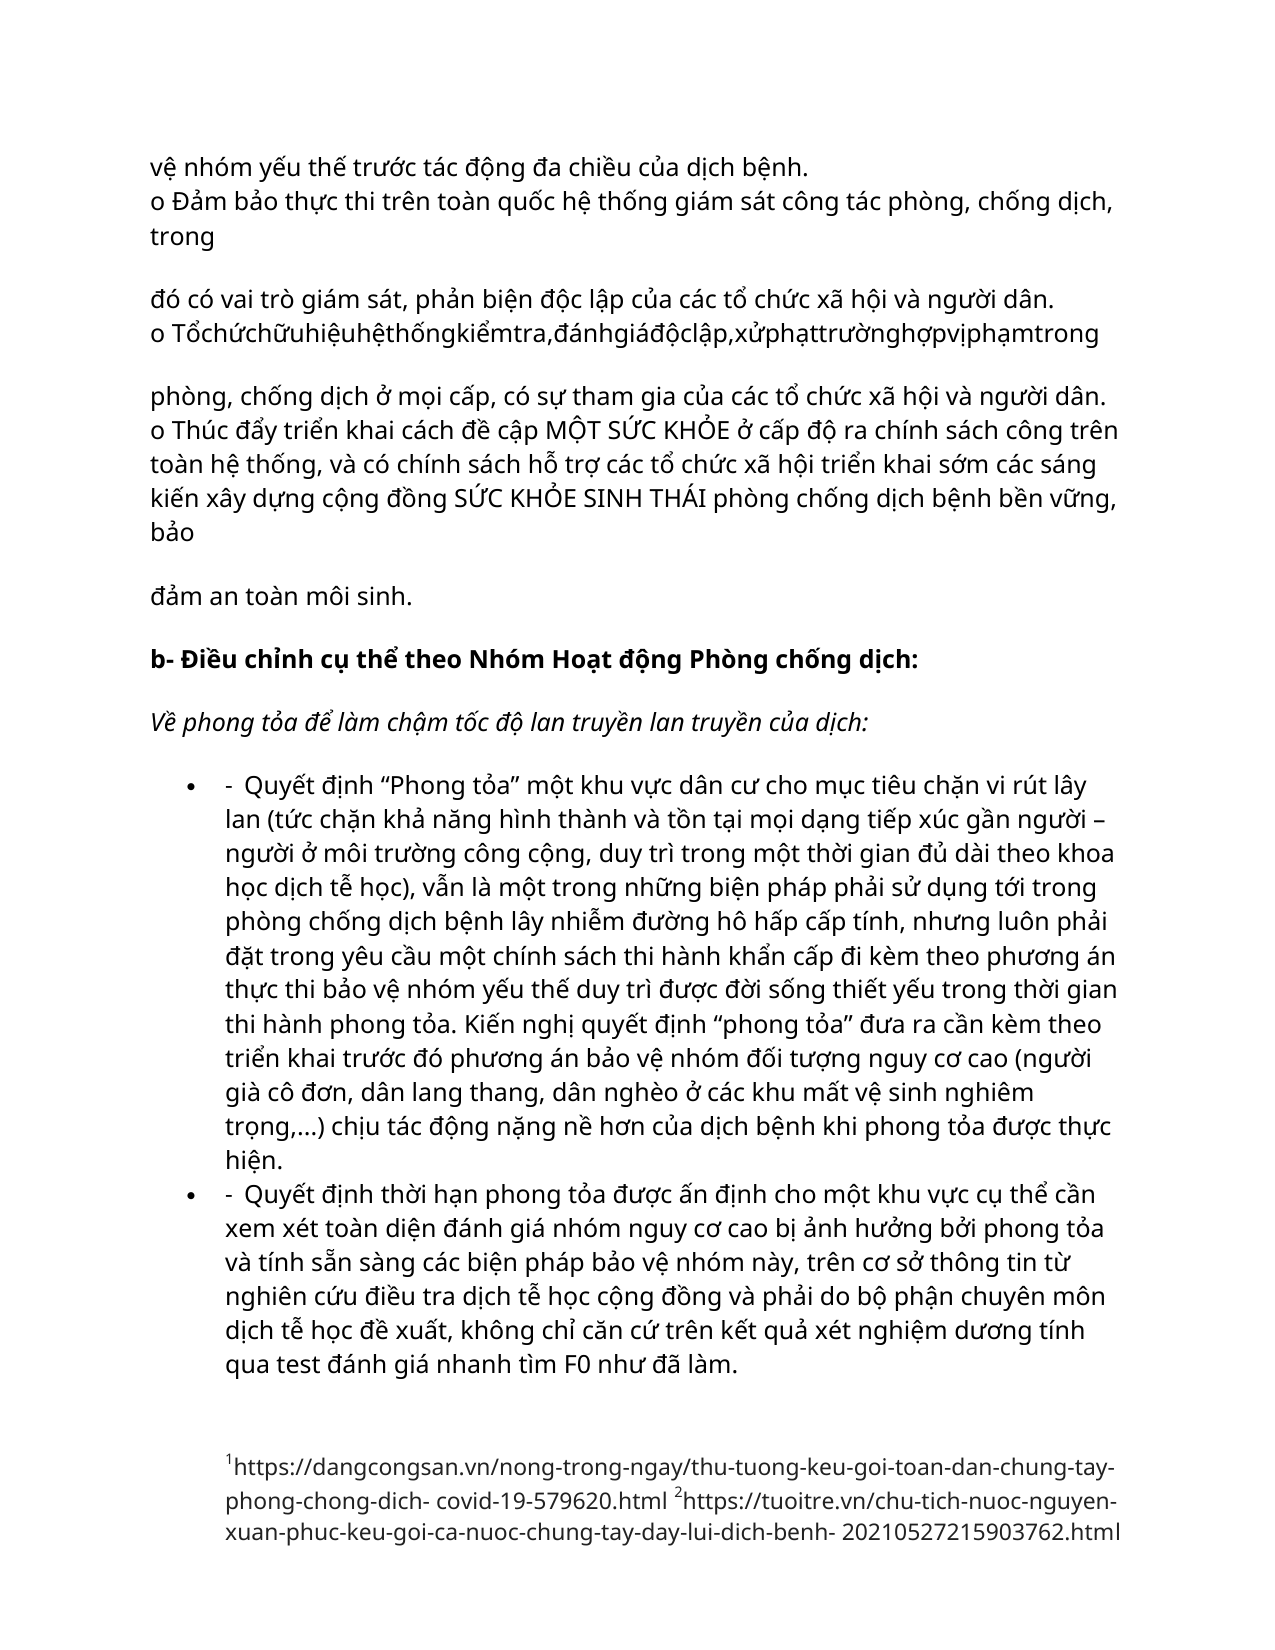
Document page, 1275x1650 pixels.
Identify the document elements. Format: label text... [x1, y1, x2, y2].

text đó có vai trò giám sát, phản biện độc lập của các tổ chức xã hội và người dân. o Tổchứchữuhiệuhệthốngkiểmtra,đánhgiáđộclập,xửphạttrườnghợpvịphạmtrong [150, 281, 1125, 349]
text phòng, chống dịch ở mọi cấp, có sự tham gia của các tổ chức xã hội và người dân. o Thúc đẩy triển khai cách đề cập MỘT SỨC KHỎE ở cấp độ ra chính sách công trên toàn hệ thống, và có chính sách hỗ trợ các tổ chức xã hội triển khai sớm các sáng kiến xây dựng cộng đồng SỨC KHỎE SINH THÁI phòng chống dịch bệnh bền vững, bảo [150, 379, 1125, 549]
text b- Điều chỉnh cụ thể theo Nhóm Hoạt động Phòng chống dịch: [150, 641, 1125, 675]
list - Quyết định thời hạn phong tỏa được ấn định cho một khu vực cụ thể cần xem xét toàn diện đánh giá nhóm nguy cơ cao bị ảnh hưởng bởi phong tỏa và tính sẵn sàng các biện pháp bảo vệ nhóm này, trên cơ sở thông tin từ nghiên cứu điều tra dịch tễ học cộng đồng và phải do bộ phận chuyên môn dịch tễ học đề xuất, không chỉ căn cứ trên kết quả xét nghiệm dương tính qua test đánh giá nhanh tìm F0 như đã làm. [187, 1177, 1125, 1381]
list - Quyết định “Phong tỏa” một khu vực dân cư cho mục tiêu chặn vi rút lây lan (tức chặn khả năng hình thành và tồn tại mọi dạng tiếp xúc gần người – người ở môi trường công cộng, duy trì trong một thời gian đủ dài theo khoa học dịch tễ học), vẫn là một trong những biện pháp phải sử dụng tới trong phòng chống dịch bệnh lây nhiễm đường hô hấp cấp tính, nhưng luôn phải đặt trong yêu cầu một chính sách thi hành khẩn cấp đi kèm theo phương án thực thi bảo vệ nhóm yếu thế duy trì được đời sống thiết yếu trong thời gian thi hành phong tỏa. Kiến nghị quyết định “phong tỏa” đưa ra cần kèm theo triển khai trước đó phương án bảo vệ nhóm đối tượng nguy cơ cao (người già cô đơn, dân lang thang, dân nghèo ở các khu mất vệ sinh nghiêm trọng,...) chịu tác động nặng nề hơn của dịch bệnh khi phong tỏa được thực hiện. [187, 768, 1125, 1177]
text vệ nhóm yếu thế trước tác động đa chiều của dịch bệnh. o Đảm bảo thực thi trên toàn quốc hệ thống giám sát công tác phòng, chống dịch, trong [150, 150, 1125, 252]
text Về phong tỏa để làm chậm tốc độ lan truyền lan truyền của dịch: [150, 704, 1125, 739]
text đảm an toàn môi sinh. [150, 578, 1125, 612]
